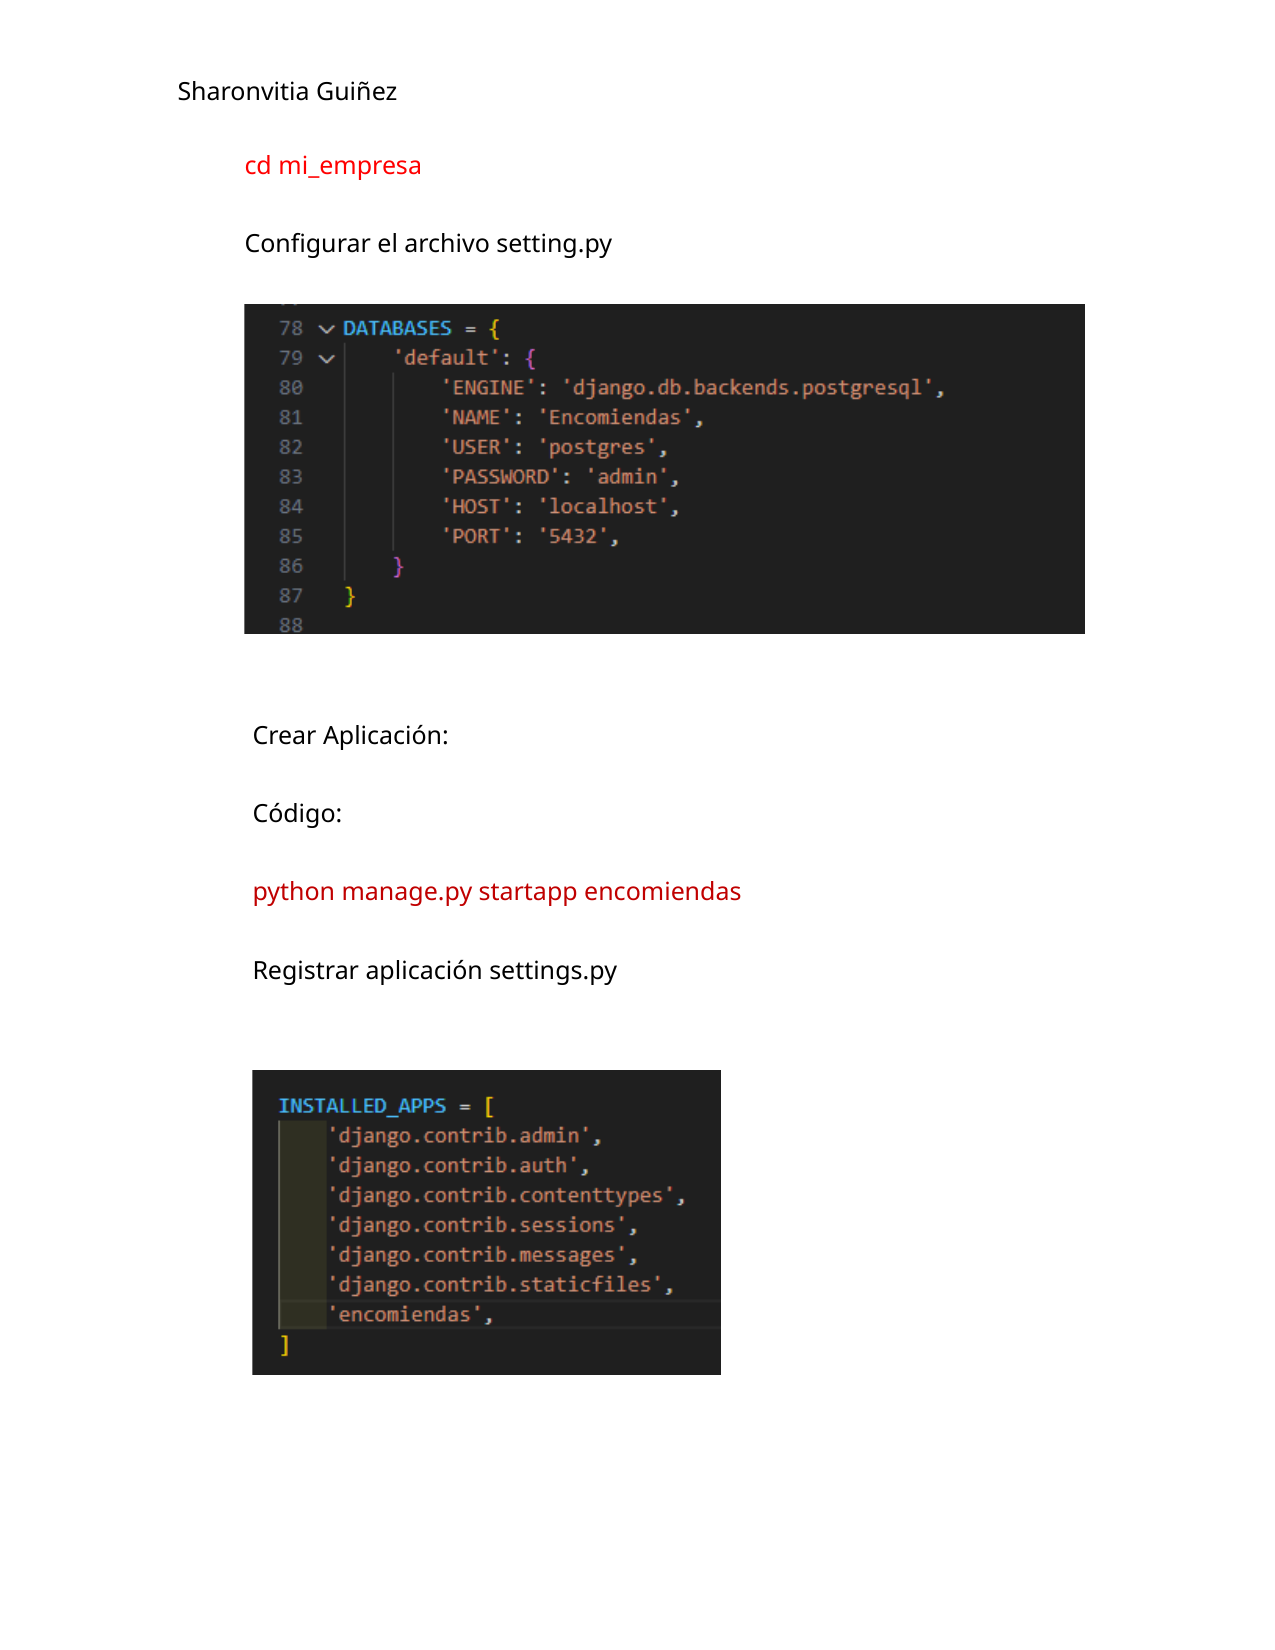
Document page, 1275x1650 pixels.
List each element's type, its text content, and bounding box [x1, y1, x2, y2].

list Código: [252, 796, 1098, 830]
list cd mi_empresa [244, 148, 1098, 182]
list Crear Aplicación: [252, 717, 1098, 751]
picture [244, 304, 1085, 634]
list python manage.py startapp encomiendas [252, 874, 1098, 908]
list Configurar el archivo setting.py [244, 226, 1098, 260]
picture [252, 1070, 721, 1375]
list Registrar aplicación settings.py [252, 952, 1098, 986]
